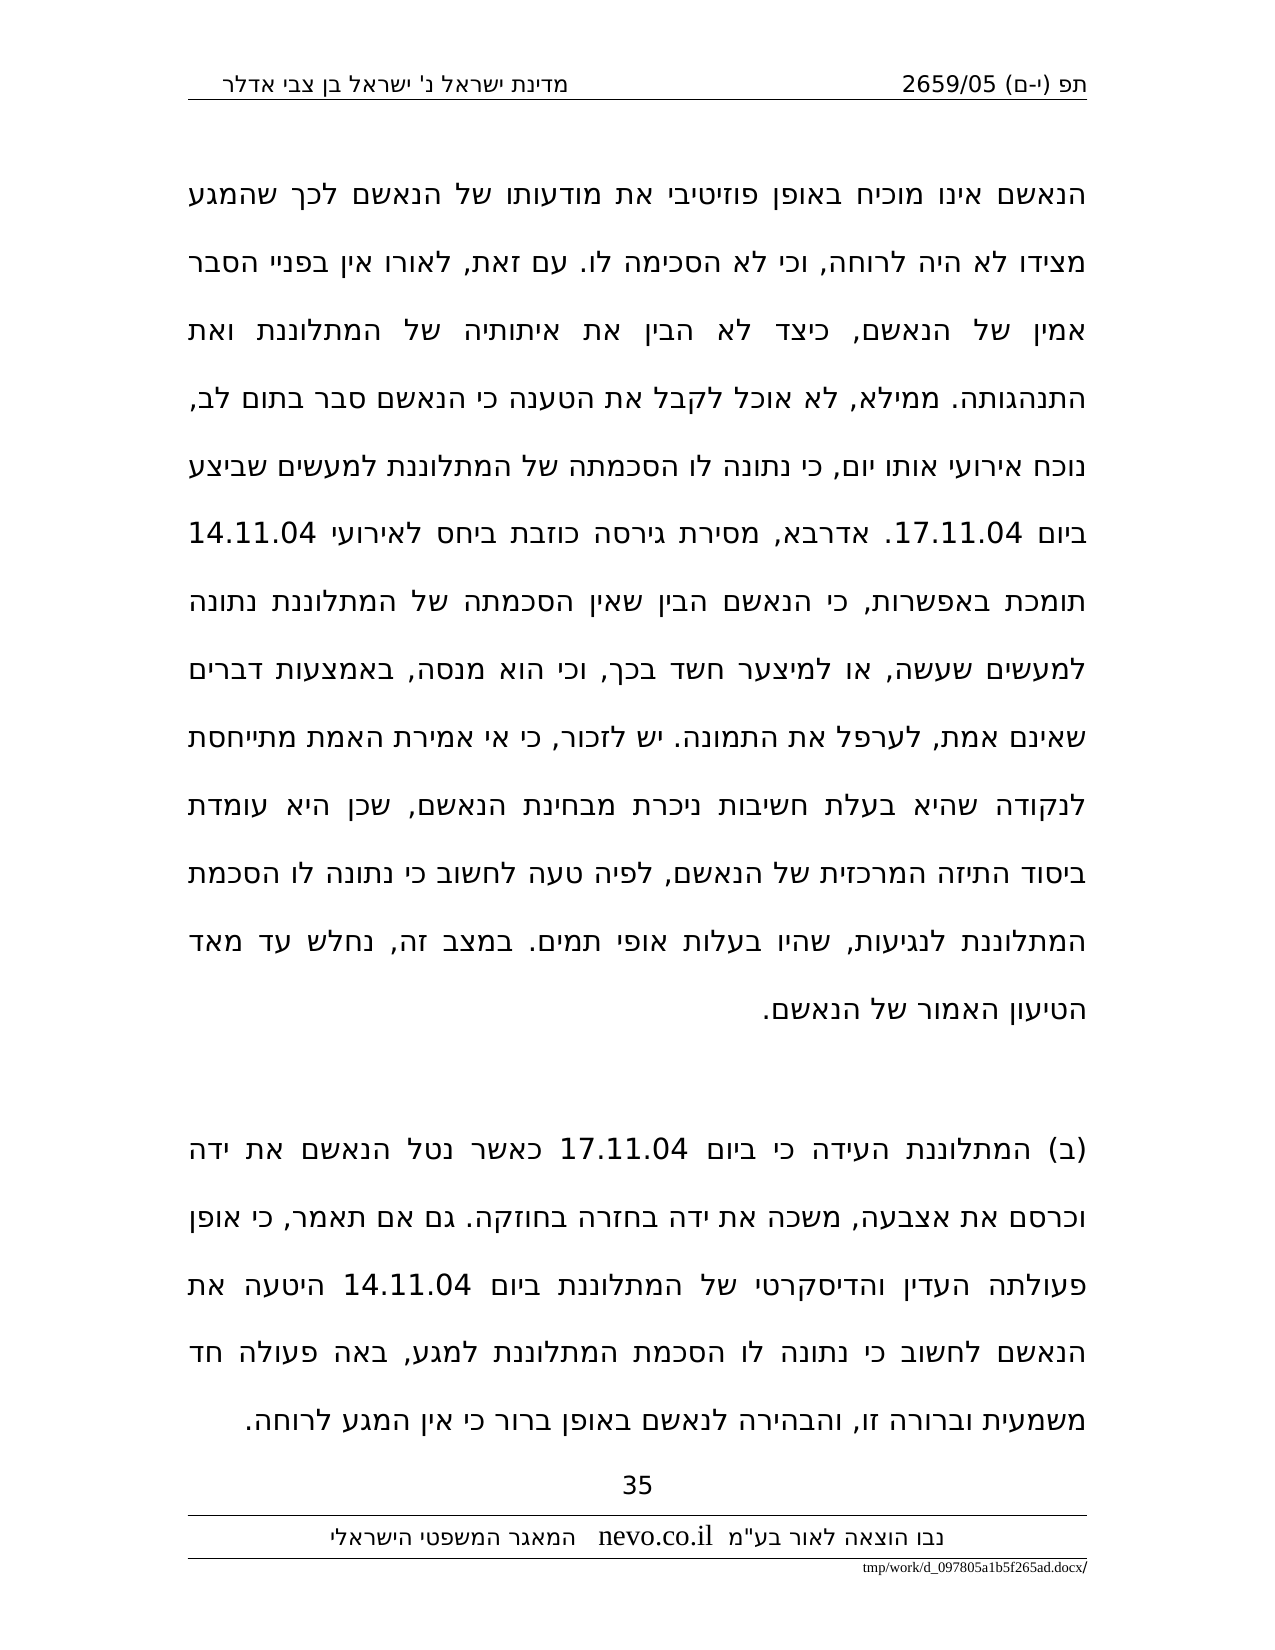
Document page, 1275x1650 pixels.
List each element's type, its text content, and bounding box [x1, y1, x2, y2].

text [187, 177, 1087, 1026]
text (ב) המתלוננת העידה כי ביום 17.11.04 כאשר נטל הנאשם את ידה וכרסם את אצבעה, משכה את ידה בחזרה בחוזקה. גם אם תאמר, כי אופן פעולתה העדין והדיסקרטי של המתלוננת ביום 14.11.04 היטעה את הנאשם לחשוב כי נתונה לו הסכמת המתלוננת למגע, באה פעולה חד משמעית וברורה זו, והבהירה לנאשם באופן ברור כי אין המגע לרוחה. [187, 1132, 1087, 1438]
